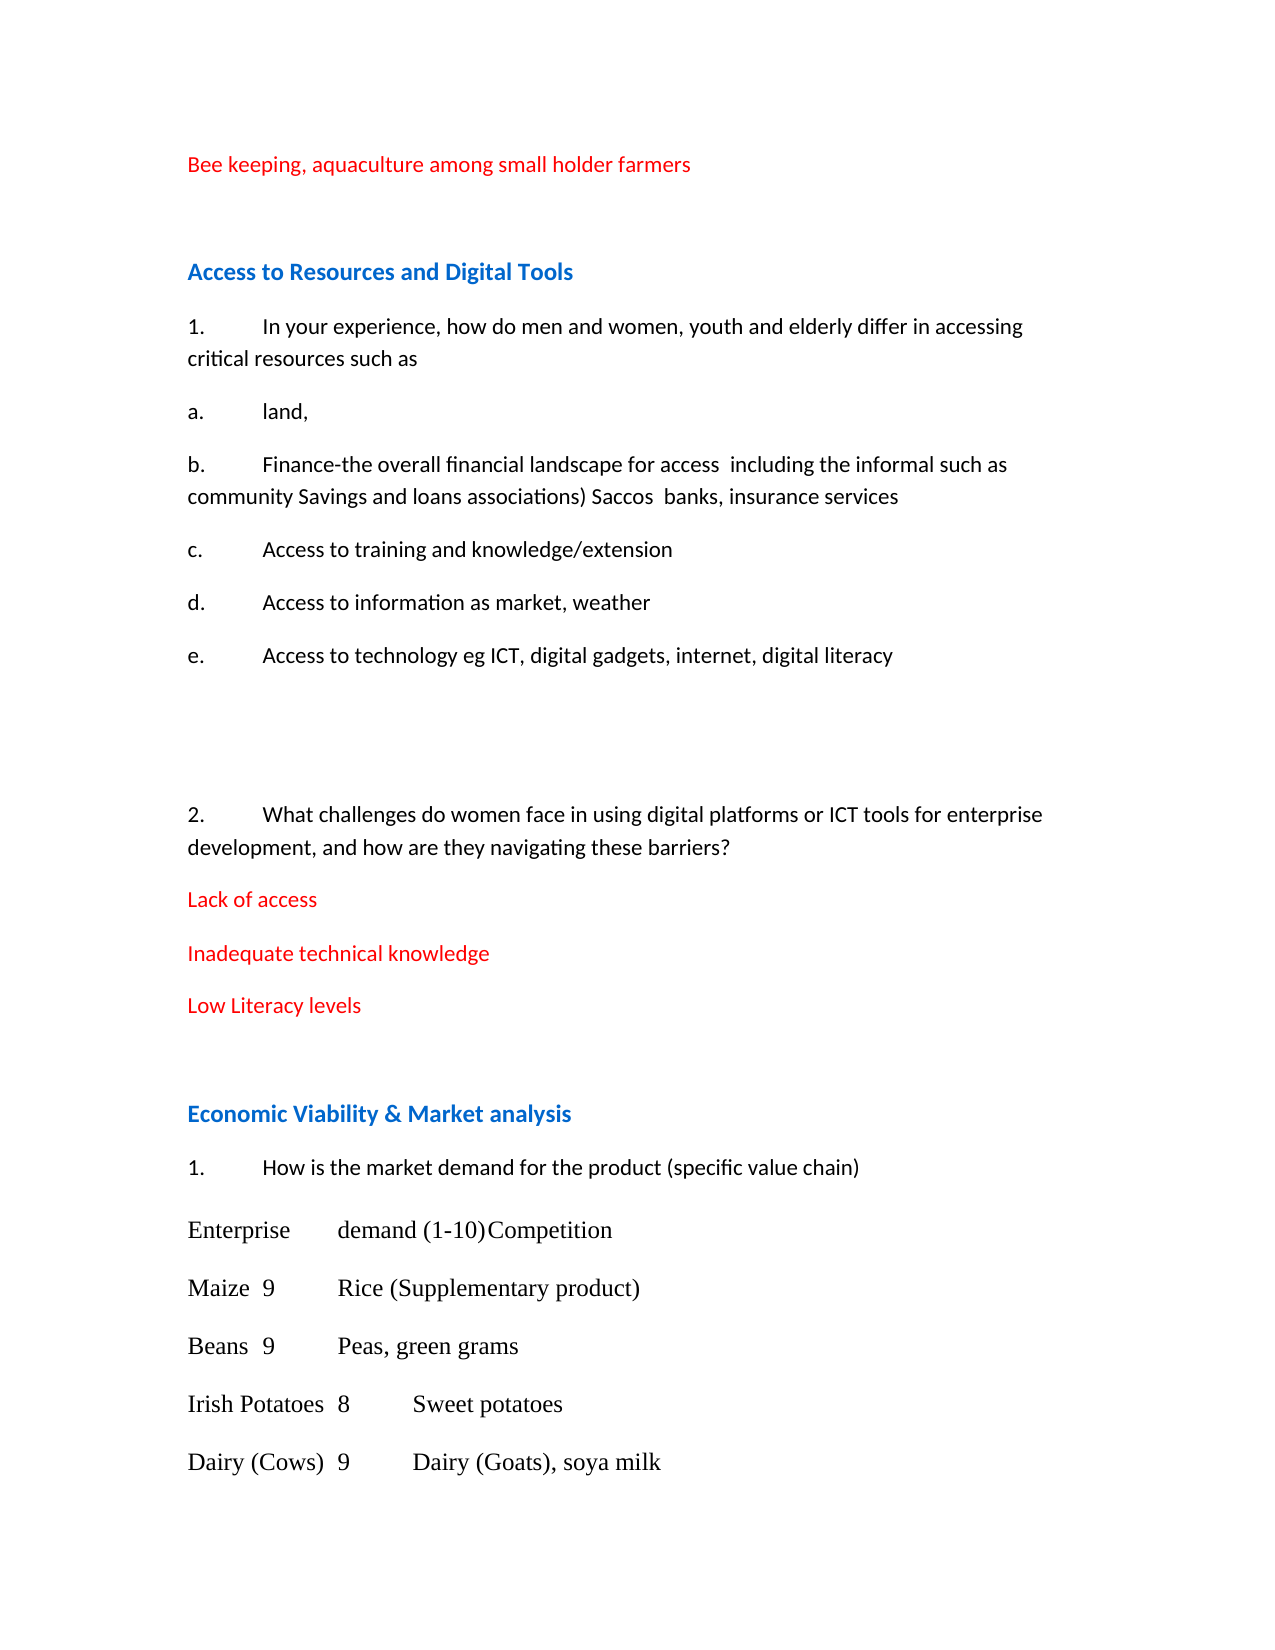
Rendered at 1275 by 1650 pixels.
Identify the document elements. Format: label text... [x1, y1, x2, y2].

text 1. In your experience, how do men and women, youth and elderly differ in accessing critical resources such as [187, 312, 1087, 372]
text Economic Viability & Market analysis [187, 1098, 1087, 1128]
text Irish Potatoes 8 Sweet potatoes [187, 1389, 1087, 1417]
text Low Literacy levels [187, 992, 1087, 1020]
text Inadequate technical knowledge [187, 939, 1087, 967]
text 2. What challenges do women face in using digital platforms or ICT tools for enterprise development, and how are they navigating these barriers? [187, 800, 1087, 861]
text Dairy (Cows) 9 Dairy (Goats), soya milk [187, 1447, 1087, 1475]
text 1. How is the market demand for the product (specific value chain) [187, 1153, 1087, 1182]
text d. Access to information as market, weather [187, 588, 1087, 616]
text b. Finance-the overall financial landscape for access including the informal such as community Savings and loans associations) Saccos banks, insurance services [187, 450, 1087, 510]
text a. land, [187, 397, 1087, 425]
text Lack of access [187, 886, 1087, 914]
text Enterprise demand (1-10) Competition [187, 1215, 1087, 1244]
text c. Access to training and knowledge/extension [187, 535, 1087, 563]
text Maize 9 Rice (Supplementary product) [187, 1273, 1087, 1302]
text Beans 9 Peas, green grams [187, 1331, 1087, 1359]
text e. Access to technology eg ICT, digital gadgets, internet, digital literacy [187, 641, 1087, 669]
text Access to Resources and Digital Tools [187, 256, 1087, 287]
text Bee keeping, aquaculture among small holder farmers [187, 150, 1087, 178]
